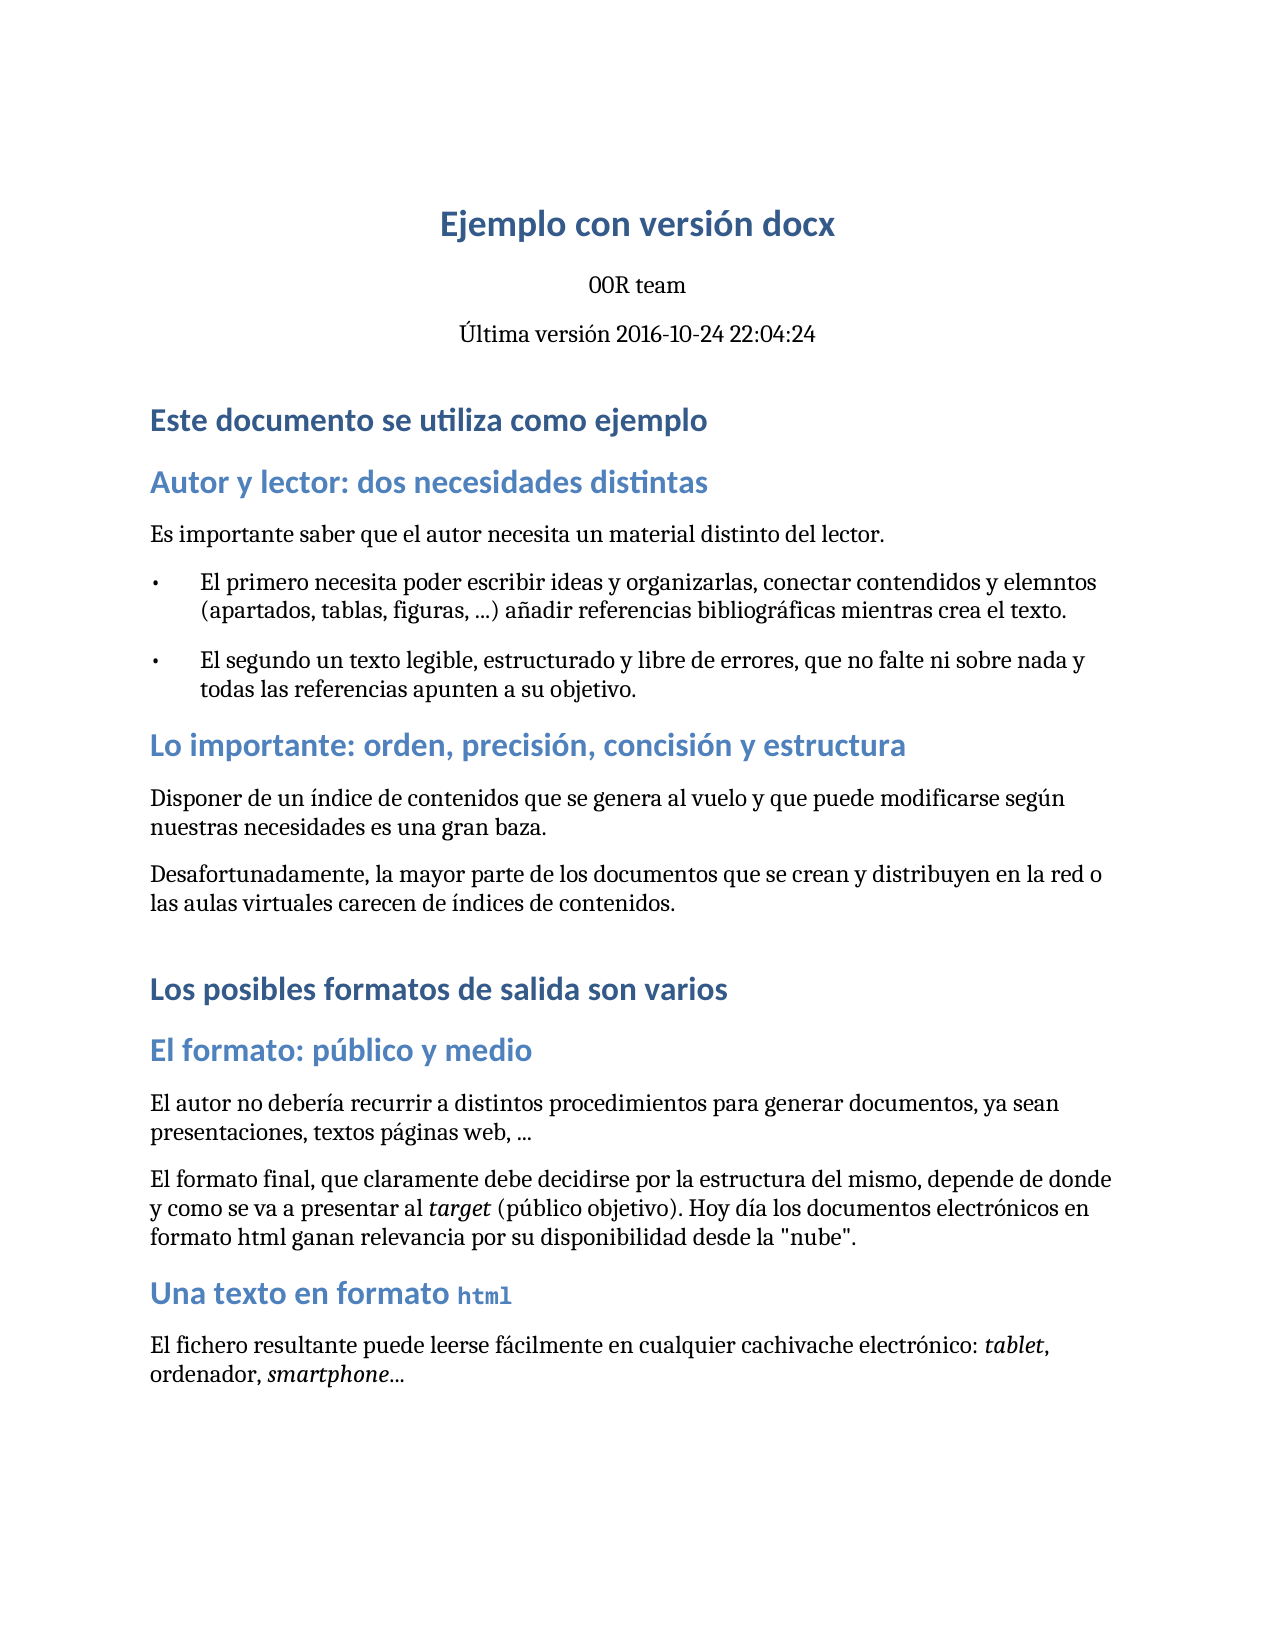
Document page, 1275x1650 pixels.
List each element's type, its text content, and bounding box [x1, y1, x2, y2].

subtitle Los posibles formatos de salida son varios [150, 968, 1125, 1008]
list El primero necesita poder escribir ideas y organizarlas, conectar contendidos y elemntos (apartados, tablas, figuras, ...) añadir referencias bibliográficas mientras crea el texto. [150, 568, 1125, 625]
text El fichero resultante puede leerse fácilmente en cualquier cachivache electrónico: tablet, ordenador, smartphone... [150, 1331, 1125, 1389]
text Última versión 2016-10-24 22:04:24 [150, 320, 1125, 349]
text El formato final, que claramente debe decidirse por la estructura del mismo, depende de donde y como se va a presentar al target (público objetivo). Hoy día los documentos electrónicos en formato html ganan relevancia por su disponibilidad desde la "nube". [150, 1165, 1125, 1251]
subtitle El formato: público y medio [150, 1029, 1125, 1070]
text Disponer de un índice de contenidos que se genera al vuelo y que puede modificarse según nuestras necesidades es una gran baza. [150, 784, 1125, 841]
subtitle Una texto en formato html [150, 1272, 1125, 1313]
subtitle Este documento se utiliza como ejemplo [150, 399, 1125, 440]
text El autor no debería recurrir a distintos procedimientos para generar documentos, ya sean presentaciones, textos páginas web, ... [150, 1089, 1125, 1146]
text 00R team [150, 271, 1125, 299]
subtitle Autor y lector: dos necesidades distintas [150, 461, 1125, 501]
text Es importante saber que el autor necesita un material distinto del lector. [150, 520, 1125, 549]
list El segundo un texto legible, estructurado y libre de errores, que no falte ni sobre nada y todas las referencias apunten a su objetivo. [150, 646, 1125, 703]
subtitle Lo importante: orden, precisión, concisión y estructura [150, 724, 1125, 765]
title Ejemplo con versión docx [150, 200, 1125, 246]
text Desafortunadamente, la mayor parte de los documentos que se crean y distribuyen en la red o las aulas virtuales carecen de índices de contenidos. [150, 860, 1125, 918]
